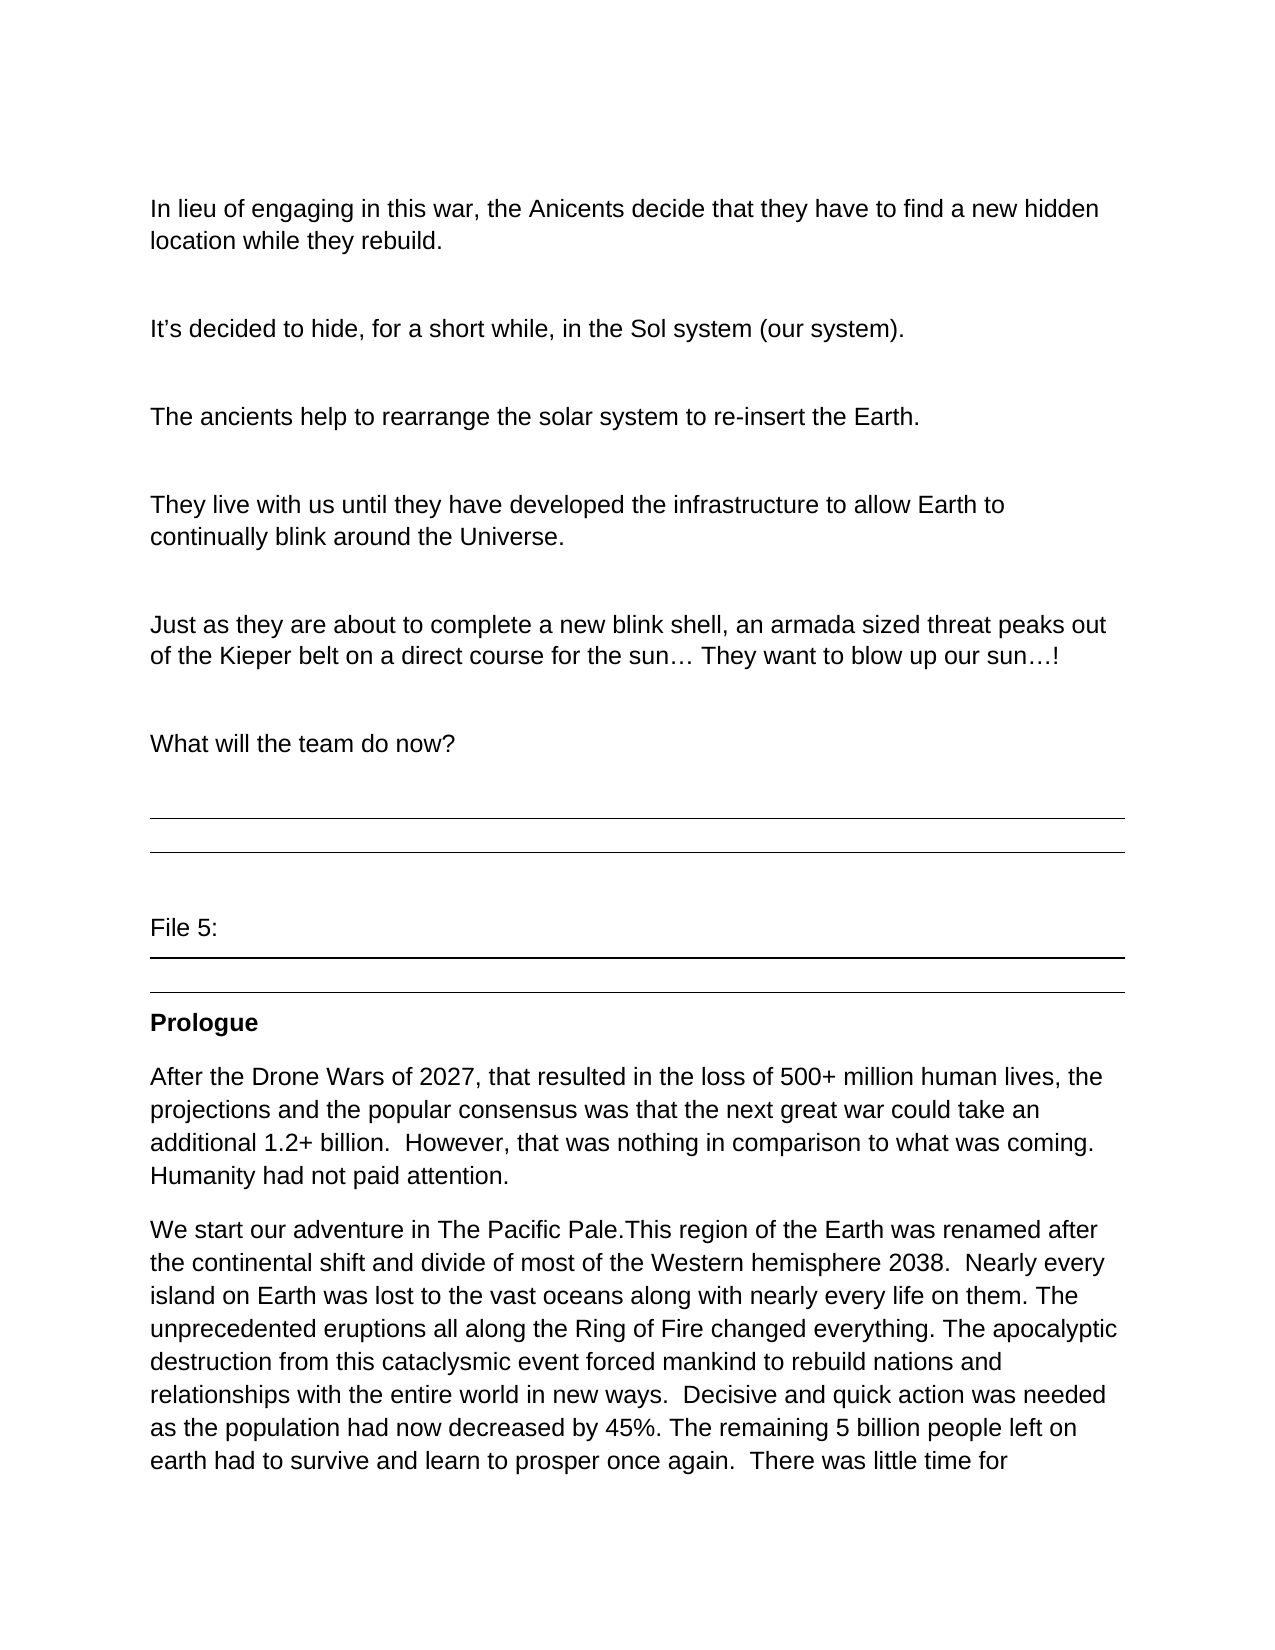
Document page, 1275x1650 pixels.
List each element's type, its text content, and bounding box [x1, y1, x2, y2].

text The ancients help to rearrange the solar system to re-insert the Earth. [150, 402, 1125, 431]
text What will the team do now? [150, 729, 1125, 758]
text Prologue [150, 1008, 1125, 1037]
text File 5: [150, 913, 1125, 942]
text After the Drone Wars of 2027, that resulted in the loss of 500+ million human lives, the projections and the popular consensus was that the next great war could take an additional 1.2+ billion. However, that was nothing in comparison to what was coming. Humanity had not paid attention. [150, 1062, 1125, 1190]
text Just as they are about to complete a new blink shell, an armada sized threat peaks out of the Kieper belt on a direct course for the sun… They want to blow up our sun…! [150, 610, 1125, 670]
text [150, 1215, 1125, 1475]
text They live with us until they have developed the infrastructure to allow Earth to continually blink around the Universe. [150, 490, 1125, 550]
text In lieu of engaging in this war, the Anicents decide that they have to find a new hidden location while they rebuild. [150, 194, 1125, 254]
text It’s decided to hide, for a short while, in the Sol system (our system). [150, 314, 1125, 342]
